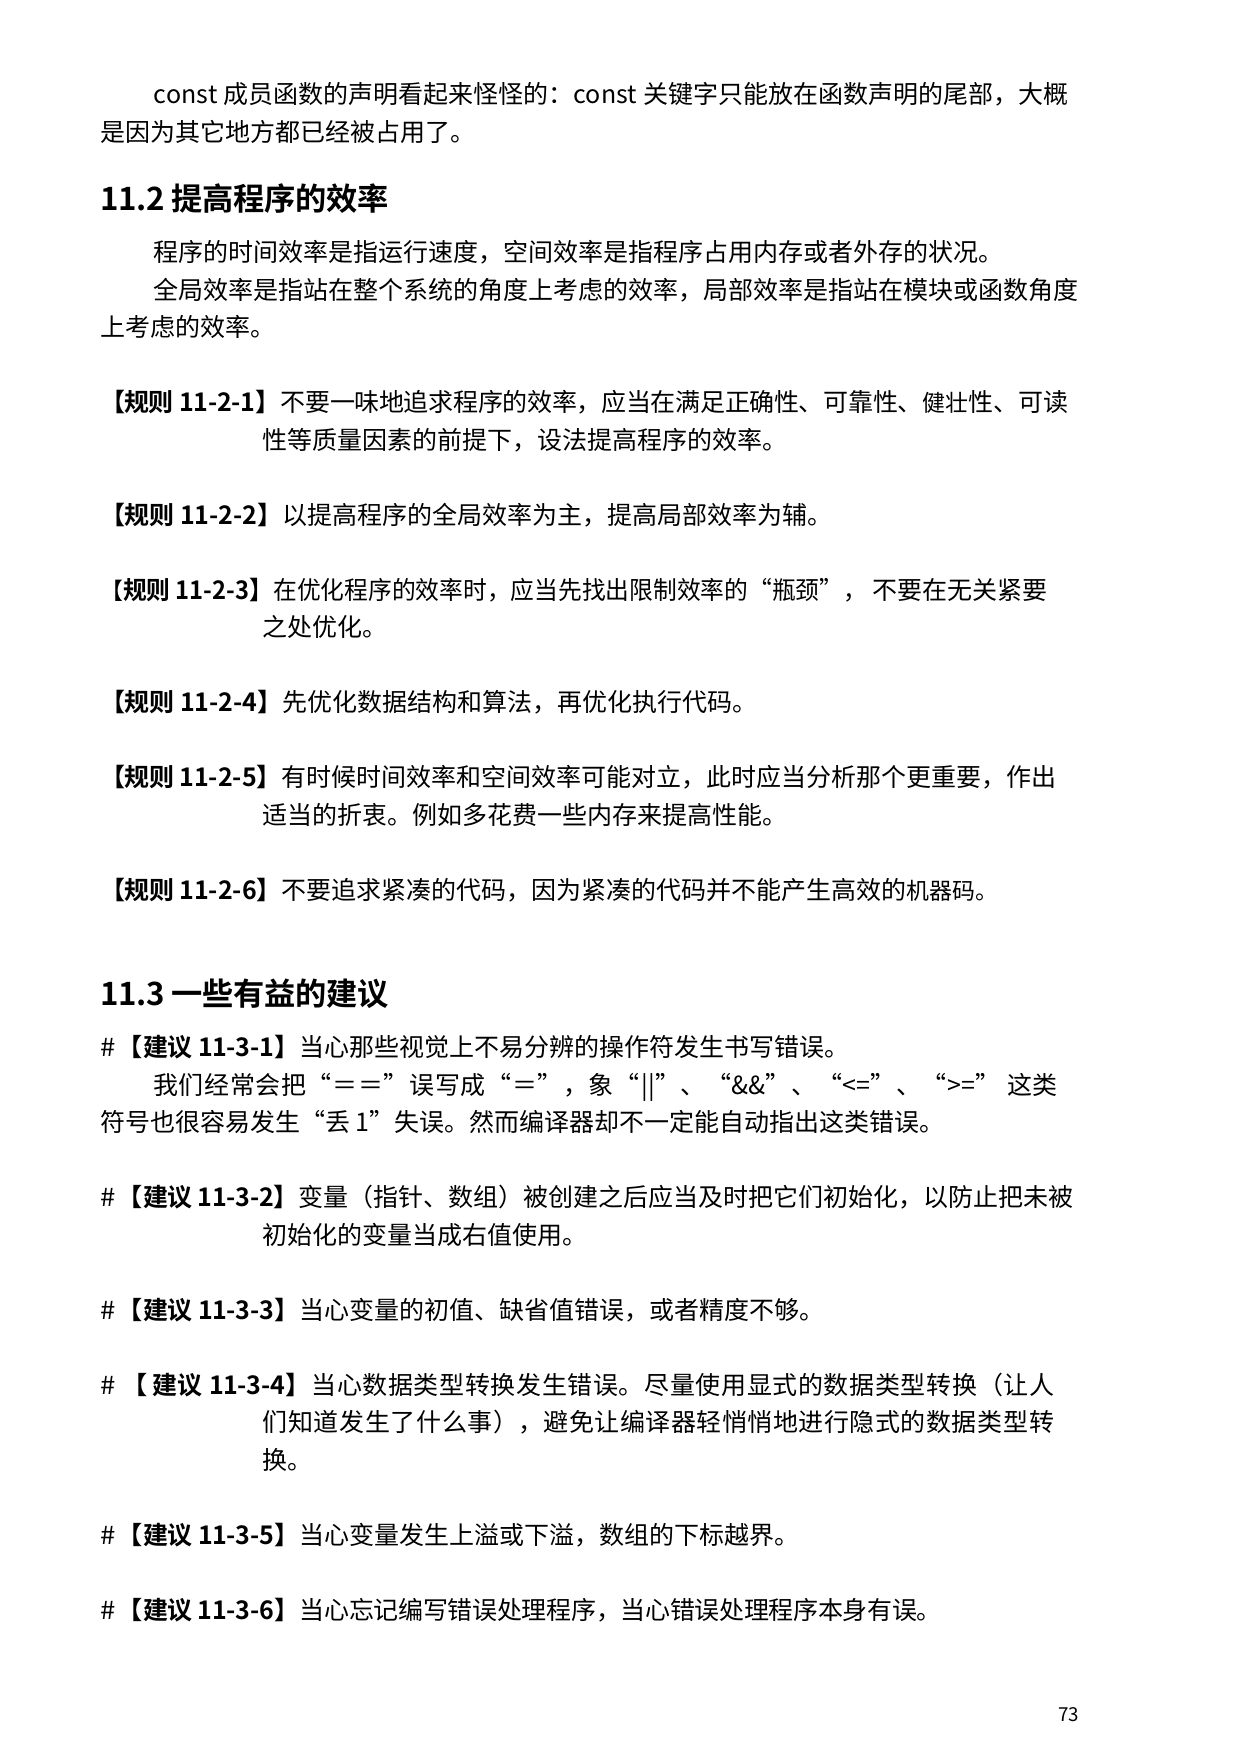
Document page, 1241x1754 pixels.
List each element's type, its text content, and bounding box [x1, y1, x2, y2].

text 我们经常会把“＝＝”误写成“＝”，象“||”、“&&”、“<=”、“>=” 这类符号也很容易发生“丢 1”失误。然而编译器却不一定能自动指出这类错误。 [100, 1064, 1058, 1139]
text 【规则 11-2-5】有时候时间效率和空间效率可能对立，此时应当分析那个更重要，作出适当的折衷。例如多花费一些内存来提高性能。 [100, 757, 1078, 832]
text #【建议 11-3-4】当心数据类型转换发生错误。尽量使用显式的数据类型转换（让人们知道发生了什么事），避免让编译器轻悄悄地进行隐式的数据类型转换。 [100, 1364, 1054, 1477]
text #【建议 11-3-6】当心忘记编写错误处理程序，当心错误处理程序本身有误。 [100, 1589, 1078, 1627]
text 【规则 11-2-1】不要一味地追求程序的效率，应当在满足正确性、可靠性、健壮性、可读性等质量因素的前提下，设法提高程序的效率。 [100, 382, 1078, 457]
subtitle 11.3 一些有益的建议 [100, 969, 1078, 1014]
text 【规则 11-2-6】不要追求紧凑的代码，因为紧凑的代码并不能产生高效的机器码。 [100, 869, 1078, 907]
text const 成员函数的声明看起来怪怪的：const 关键字只能放在函数声明的尾部，大概是因为其它地方都已经被占用了。 [100, 74, 1078, 149]
text 程序的时间效率是指运行速度，空间效率是指程序占用内存或者外存的状况。 [100, 232, 1078, 269]
text 全局效率是指站在整个系统的角度上考虑的效率，局部效率是指站在模块或函数角度上考虑的效率。 [100, 269, 1078, 344]
text 【规则 11-2-2】以提高程序的全局效率为主，提高局部效率为辅。 [100, 494, 1078, 532]
subtitle 11.2 提高程序的效率 [100, 174, 1078, 219]
text #【建议 11-3-5】当心变量发生上溢或下溢，数组的下标越界。 [100, 1514, 1078, 1552]
text #【建议 11-3-1】当心那些视觉上不易分辨的操作符发生书写错误。 [100, 1027, 1078, 1064]
text #【建议 11-3-2】变量（指针、数组）被创建之后应当及时把它们初始化，以防止把未被初始化的变量当成右值使用。 [100, 1177, 1078, 1252]
text #【建议 11-3-3】当心变量的初值、缺省值错误，或者精度不够。 [100, 1289, 1078, 1327]
text 【规则 11-2-3】在优化程序的效率时，应当先找出限制效率的“瓶颈”， 不要在无关紧要之处优化。 [100, 569, 1052, 644]
text 【规则 11-2-4】先优化数据结构和算法，再优化执行代码。 [100, 682, 1078, 719]
